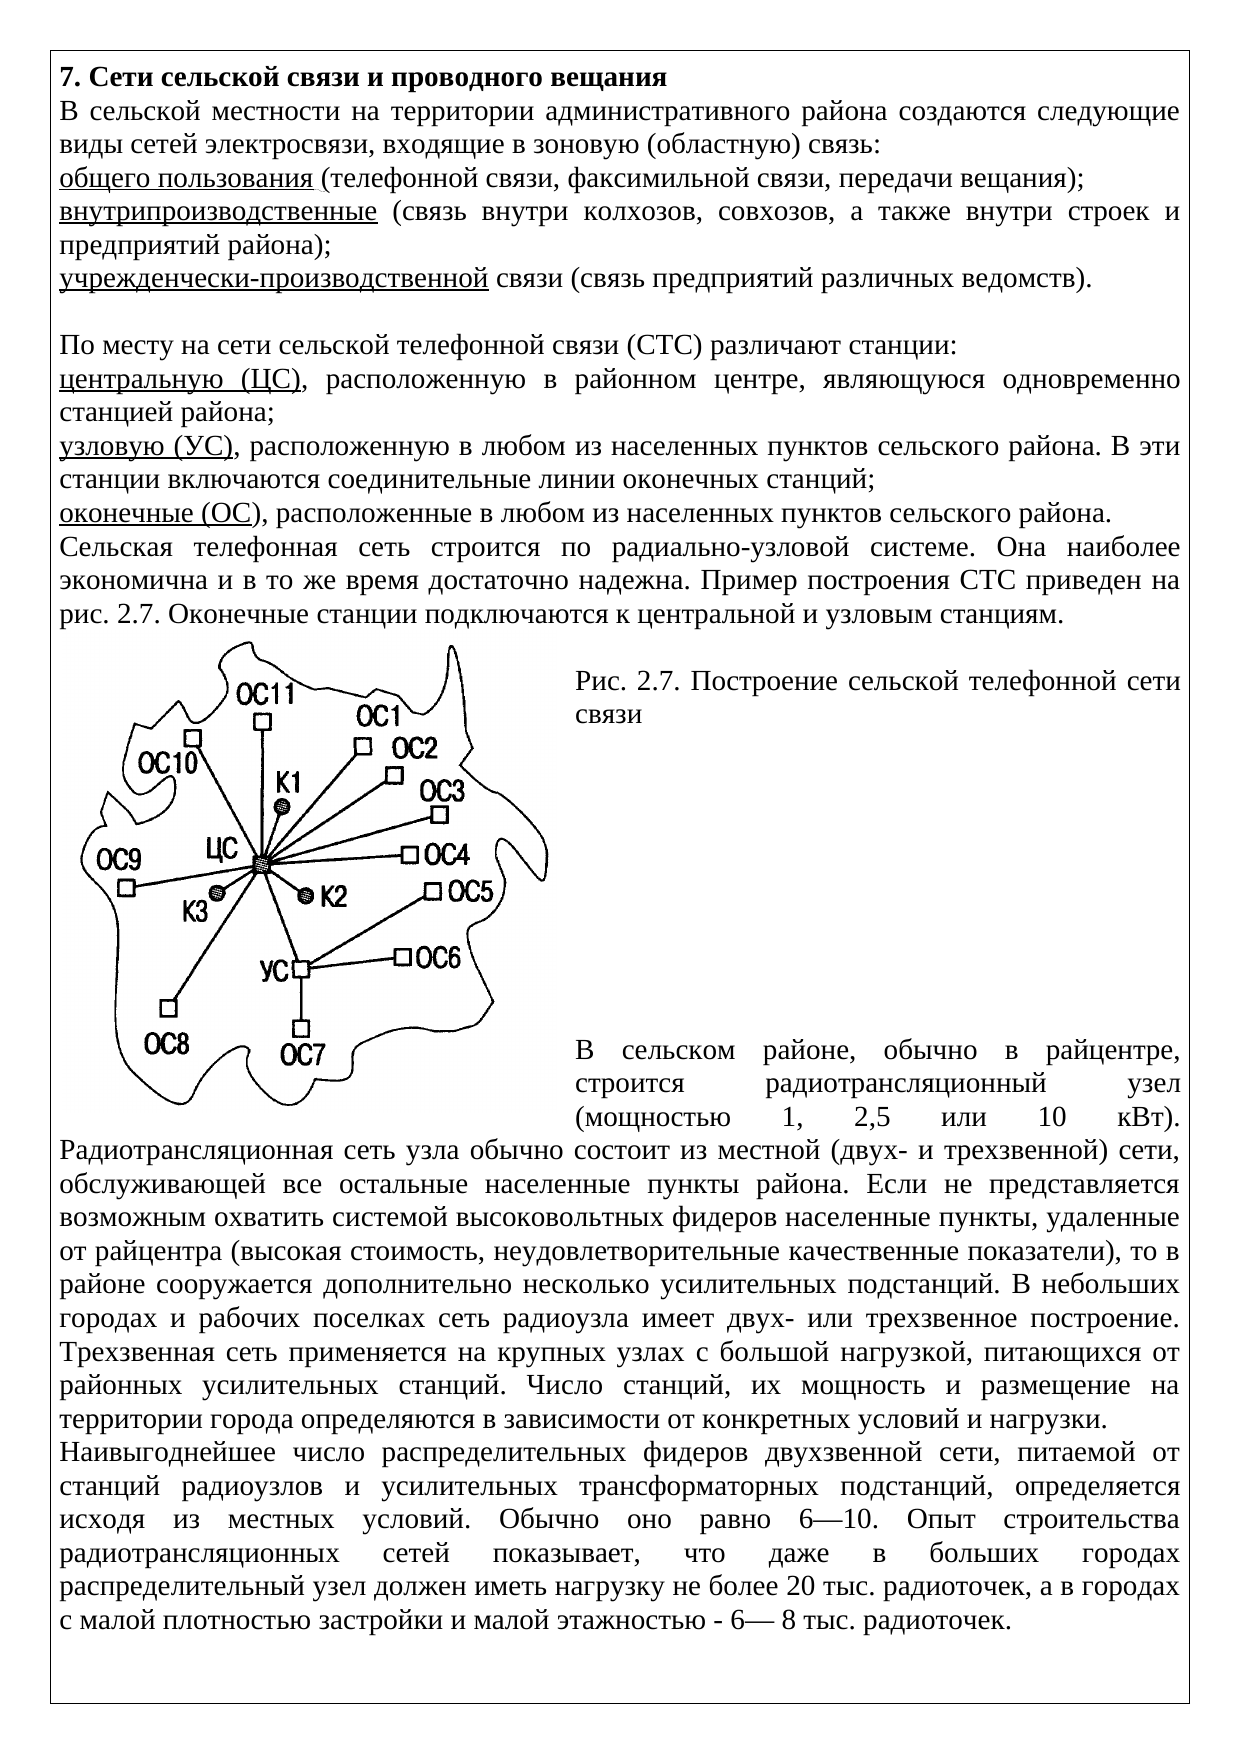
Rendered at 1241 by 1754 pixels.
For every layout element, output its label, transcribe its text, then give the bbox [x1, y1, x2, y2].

text узловую (УС), расположенную в любом из населенных пунктов сельского района. В эти станции включаются соединительные линии оконечных станций; [59, 428, 1181, 495]
text Наивыгоднейшее число распределительных фидеров двухзвенной сети, питаемой от станций радиоузлов и усилительных трансформаторных подстанций, определяется исходя из местных условий. Обычно оно равно 6—10. Опыт строительства радиотрансляционных сетей показывает, что даже в больших городах распределительный узел должен иметь нагрузку не более 20 тыс. радиоточек, а в городах с малой плотностью застройки и малой этажностью - 6— 8 тыс. радиоточек. [59, 1434, 1181, 1636]
text По месту на сети сельской телефонной связи (СТС) различают станции: [59, 327, 1181, 361]
text В сельском районе, обычно в райцентре, строится радиотрансляционный узел (мощностью 1, 2,5 или 10 кВт). Радиотрансляционная сеть узла обычно состоит из местной (двух- и трехзвенной) сети, обслуживающей все остальные населенные пункты района. Если не представляется возможным охватить системой высоковольтных фидеров населенные пункты, удаленные от райцентра (высокая стоимость, неудовлетворительные качественные показатели), то в районе сооружается дополнительно несколько усилительных подстанций. В небольших городах и рабочих поселках сеть радиоузла имеет двух- или трехзвенное построение. Трехзвенная сеть применяется на крупных узлах с большой нагрузкой, питающихся от районных усилительных станций. Число станций, их мощность и размещение на территории города определяются в зависимости от конкретных условий и нагрузки. [59, 1032, 1181, 1434]
text Рис. 2.7. Построение сельской телефонной сети связи [556, 663, 1181, 730]
text учрежденчески-производственной связи (связь предприятий различных ведомств). [59, 260, 1181, 294]
text центральную (ЦС), расположенную в районном центре, являющуюся одновременно станцией района; [59, 361, 1181, 428]
text 7. Сети сельской связи и проводного вещания [59, 59, 1181, 93]
text оконечные (ОС), расположенные в любом из населенных пунктов сельского района. [59, 495, 1181, 529]
text внутрипроизводственные (связь внутри колхозов, совхозов, а также внутри строек и предприятий района); [59, 193, 1181, 260]
text общего пользования (телефонной связи, факсимильной связи, передачи вещания); [59, 160, 1181, 193]
text В сельской местности на территории административного района создаются следующие виды сетей электросвязи, входящие в зоновую (областную) связь: [59, 93, 1181, 160]
picture [62, 630, 556, 1112]
text Сельская телефонная сеть строится по радиально-узловой системе. Она наиболее экономична и в то же время достаточно надежна. Пример построения СТС приведен на рис. 2.7. Оконечные станции подключаются к центральной и узловым станциям. [59, 529, 1181, 629]
